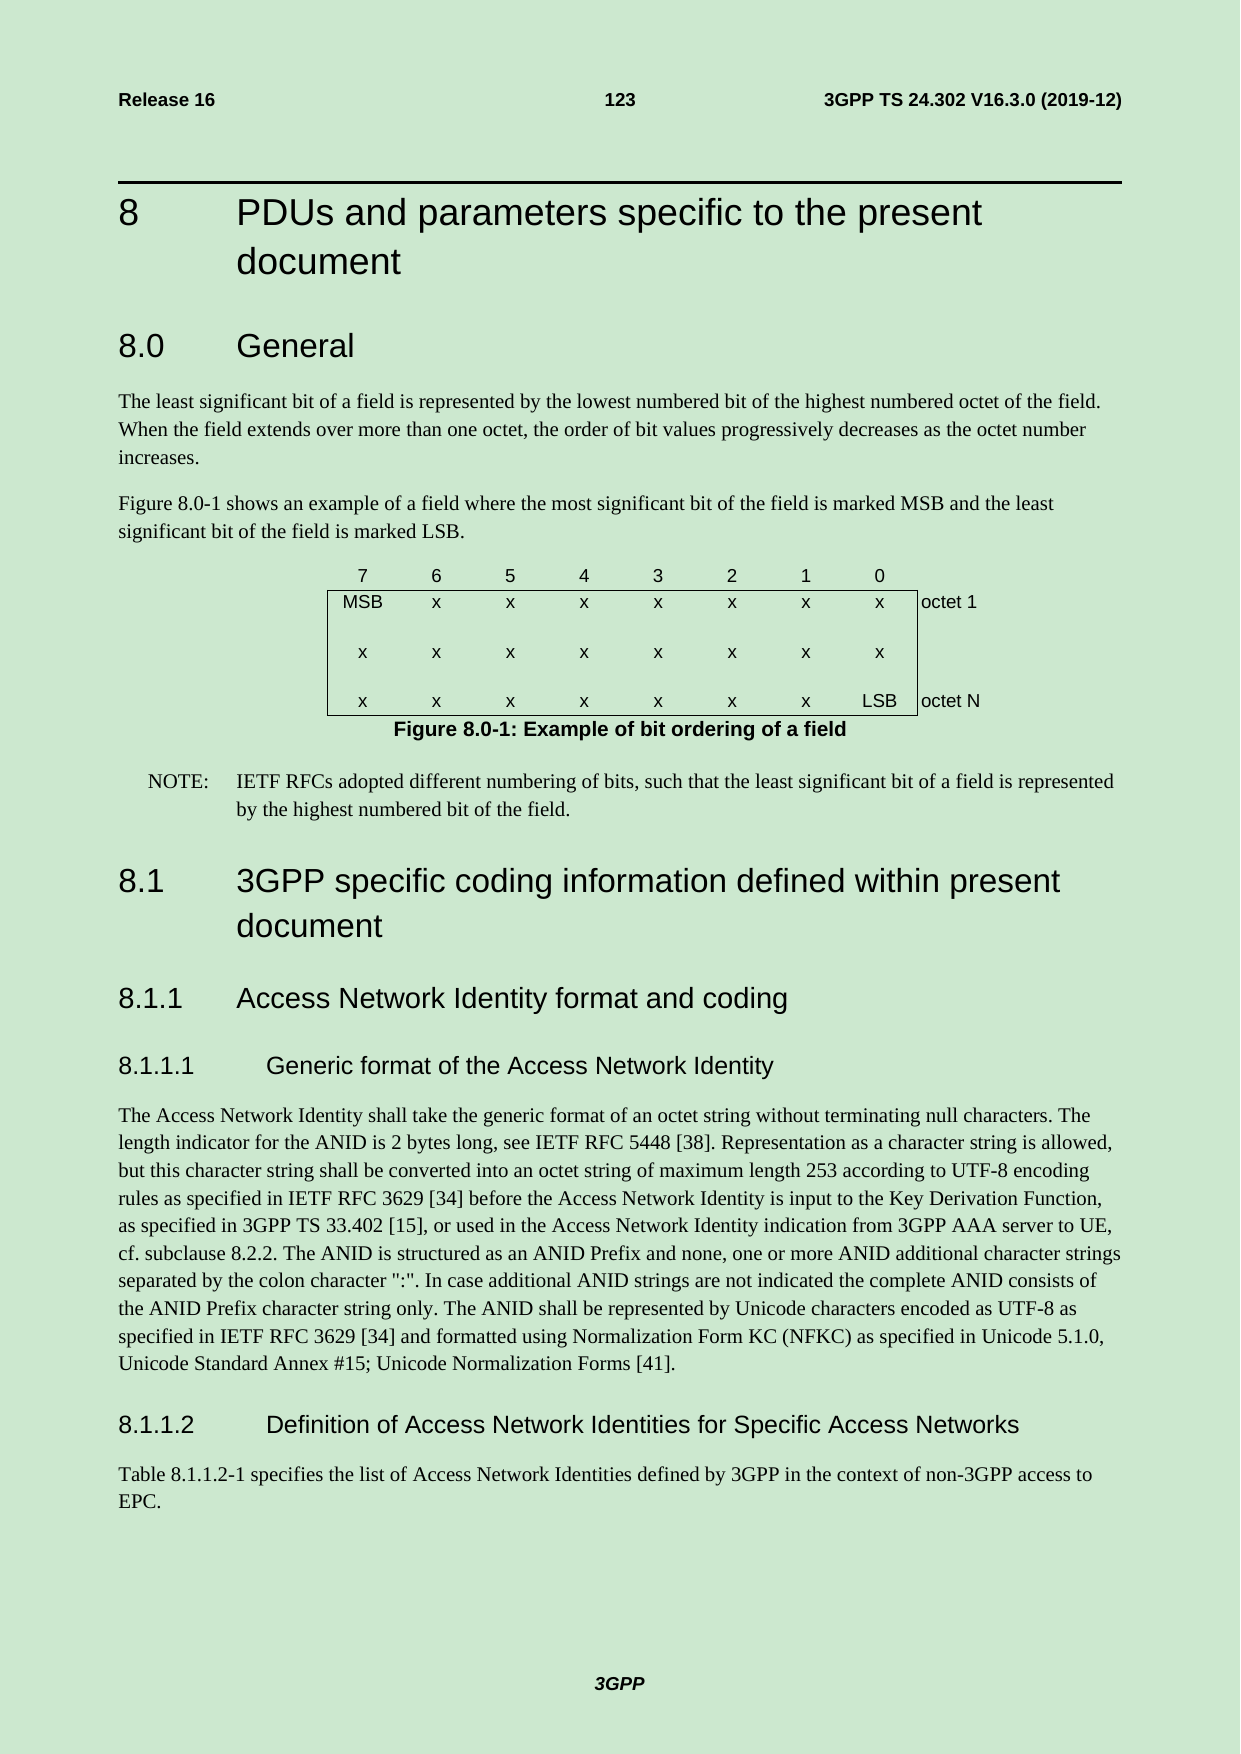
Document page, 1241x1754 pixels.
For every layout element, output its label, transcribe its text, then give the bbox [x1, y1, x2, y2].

subtitle 8.1 3GPP specific coding information defined within present document [118, 862, 1122, 944]
subtitle 8.1.1.2 Definition of Access Network Identities for Specific Access Networks [118, 1410, 1122, 1439]
text The Access Network Identity shall take the generic format of an octet string without terminating null characters. The length indicator for the ANID is 2 bytes long, see IETF RFC 5448 [38]. Representation as a character string is allowed, but this character string shall be converted into an octet string of maximum length 253 according to UTF-8 encoding rules as specified in IETF RFC 3629 [34] before the Access Network Identity is input to the Key Derivation Function, as specified in 3GPP TS 33.402 [15], or used in the Access Network Identity indication from 3GPP AAA server to UE, cf. subclause 8.2.2. The ANID is structured as an ANID Prefix and none, one or more ANID additional character strings separated by the colon character ":". In case additional ANID strings are not indicated the complete ANID consists of the ANID Prefix character string only. The ANID shall be represented by Unicode characters encoded as UTF-8 as specified in IETF RFC 3629 [34] and formatted using Normalization Form KC (NFKC) as specified in Unicode 5.1.0, Unicode Standard Annex #15; Unicode Normalization Forms [41]. [118, 1103, 1122, 1375]
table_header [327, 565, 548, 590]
text Figure 8.0-1 shows an example of a field where the most significant bit of the field is marked MSB and the least significant bit of the field is marked LSB. [118, 491, 1122, 543]
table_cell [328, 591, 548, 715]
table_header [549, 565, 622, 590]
text NOTE: IETF RFCs adopted different numbering of bits, such that the least significant bit of a field is represented by the highest numbered bit of the field. [148, 769, 1122, 821]
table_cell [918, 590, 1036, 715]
subtitle 8 PDUs and parameters specific to the present document [118, 184, 1122, 283]
text Figure 8.0-1: Example of bit ordering of a field [118, 716, 1122, 740]
text The least significant bit of a field is represented by the lowest numbered bit of the highest numbered octet of the field. When the field extends over more than one octet, the order of bit values progressively decreases as the octet number increases. [118, 389, 1122, 469]
subtitle 8.1.1.1 Generic format of the Access Network Identity [118, 1051, 1122, 1080]
subtitle 8.1.1 Access Network Identity format and coding [118, 981, 1122, 1015]
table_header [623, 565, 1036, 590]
subtitle 8.0 General [118, 327, 1122, 365]
text Table 8.1.1.2-1 specifies the list of Access Network Identities defined by 3GPP in the context of non-3GPP access to EPC. [118, 1462, 1122, 1513]
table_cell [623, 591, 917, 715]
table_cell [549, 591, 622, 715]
